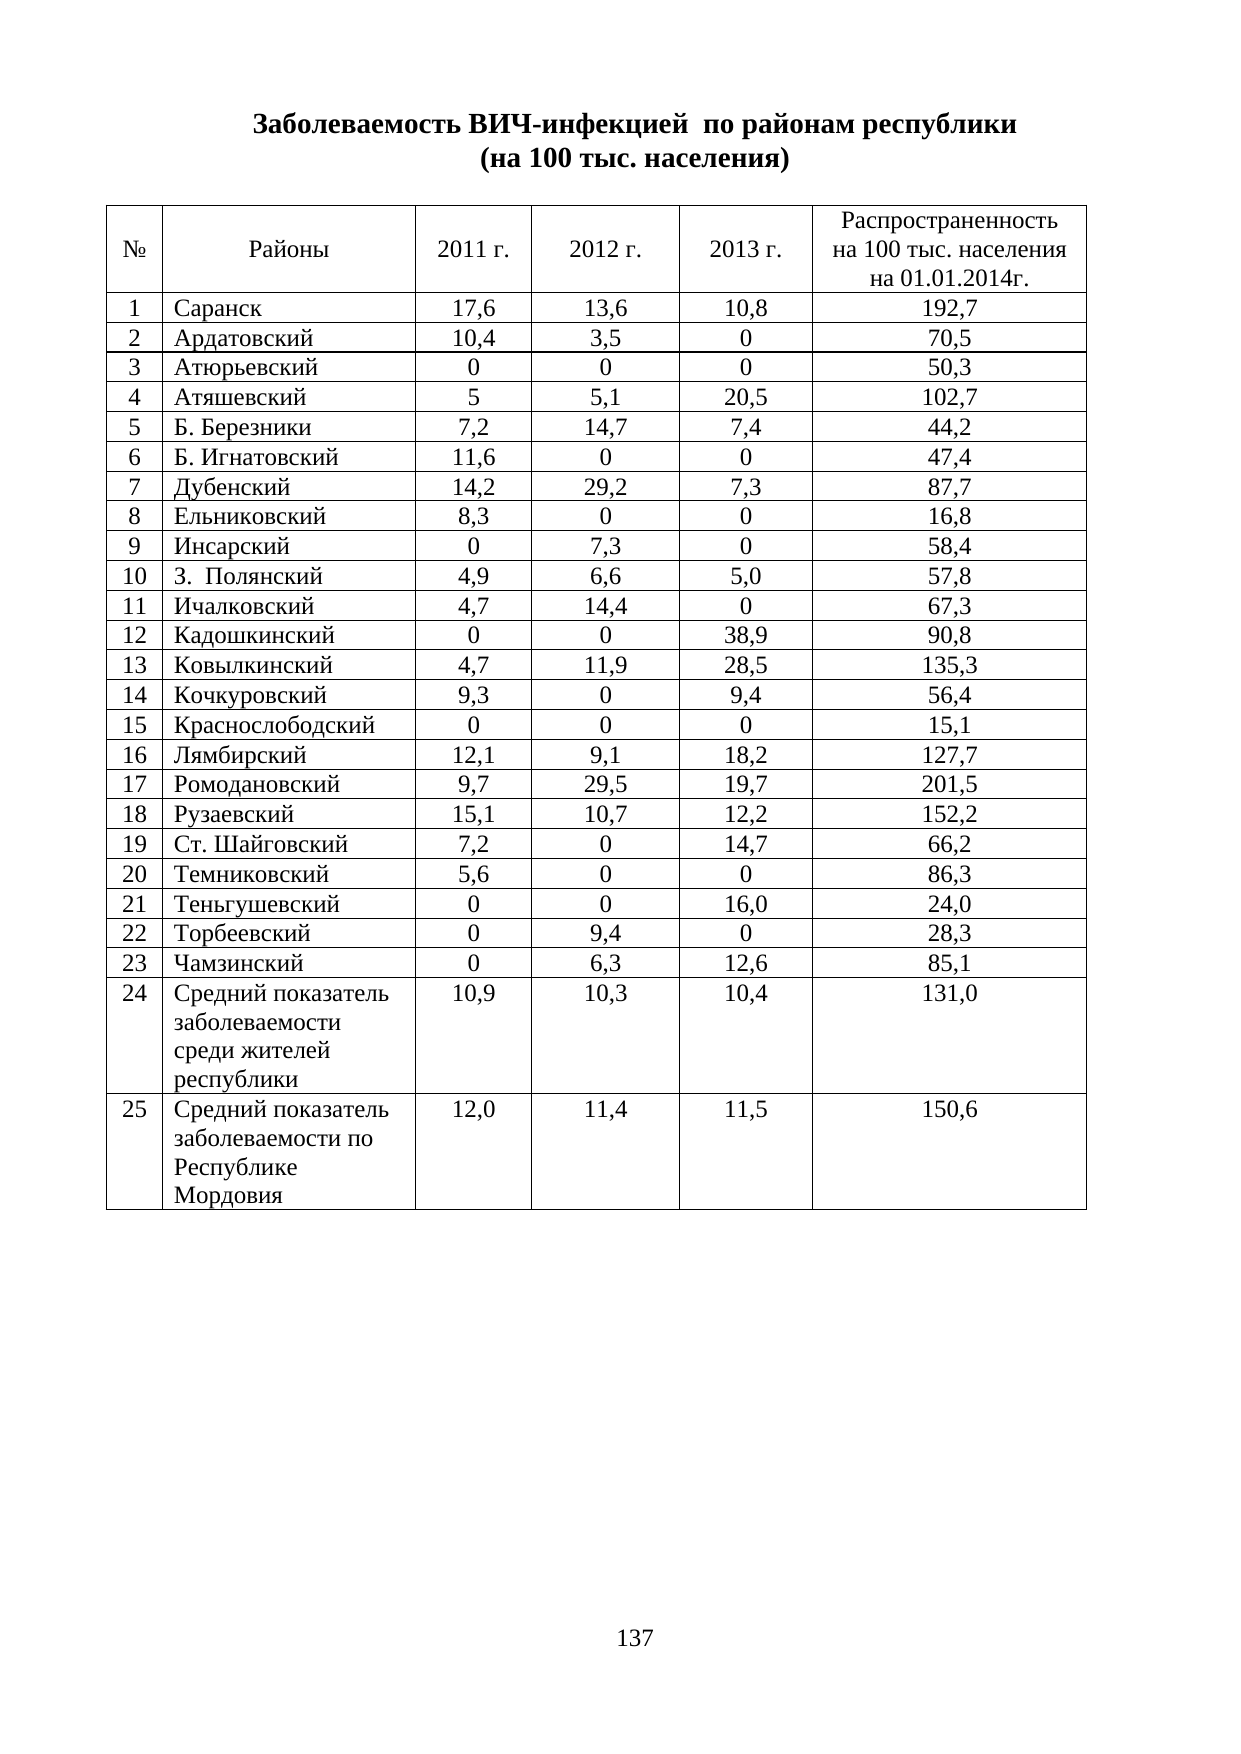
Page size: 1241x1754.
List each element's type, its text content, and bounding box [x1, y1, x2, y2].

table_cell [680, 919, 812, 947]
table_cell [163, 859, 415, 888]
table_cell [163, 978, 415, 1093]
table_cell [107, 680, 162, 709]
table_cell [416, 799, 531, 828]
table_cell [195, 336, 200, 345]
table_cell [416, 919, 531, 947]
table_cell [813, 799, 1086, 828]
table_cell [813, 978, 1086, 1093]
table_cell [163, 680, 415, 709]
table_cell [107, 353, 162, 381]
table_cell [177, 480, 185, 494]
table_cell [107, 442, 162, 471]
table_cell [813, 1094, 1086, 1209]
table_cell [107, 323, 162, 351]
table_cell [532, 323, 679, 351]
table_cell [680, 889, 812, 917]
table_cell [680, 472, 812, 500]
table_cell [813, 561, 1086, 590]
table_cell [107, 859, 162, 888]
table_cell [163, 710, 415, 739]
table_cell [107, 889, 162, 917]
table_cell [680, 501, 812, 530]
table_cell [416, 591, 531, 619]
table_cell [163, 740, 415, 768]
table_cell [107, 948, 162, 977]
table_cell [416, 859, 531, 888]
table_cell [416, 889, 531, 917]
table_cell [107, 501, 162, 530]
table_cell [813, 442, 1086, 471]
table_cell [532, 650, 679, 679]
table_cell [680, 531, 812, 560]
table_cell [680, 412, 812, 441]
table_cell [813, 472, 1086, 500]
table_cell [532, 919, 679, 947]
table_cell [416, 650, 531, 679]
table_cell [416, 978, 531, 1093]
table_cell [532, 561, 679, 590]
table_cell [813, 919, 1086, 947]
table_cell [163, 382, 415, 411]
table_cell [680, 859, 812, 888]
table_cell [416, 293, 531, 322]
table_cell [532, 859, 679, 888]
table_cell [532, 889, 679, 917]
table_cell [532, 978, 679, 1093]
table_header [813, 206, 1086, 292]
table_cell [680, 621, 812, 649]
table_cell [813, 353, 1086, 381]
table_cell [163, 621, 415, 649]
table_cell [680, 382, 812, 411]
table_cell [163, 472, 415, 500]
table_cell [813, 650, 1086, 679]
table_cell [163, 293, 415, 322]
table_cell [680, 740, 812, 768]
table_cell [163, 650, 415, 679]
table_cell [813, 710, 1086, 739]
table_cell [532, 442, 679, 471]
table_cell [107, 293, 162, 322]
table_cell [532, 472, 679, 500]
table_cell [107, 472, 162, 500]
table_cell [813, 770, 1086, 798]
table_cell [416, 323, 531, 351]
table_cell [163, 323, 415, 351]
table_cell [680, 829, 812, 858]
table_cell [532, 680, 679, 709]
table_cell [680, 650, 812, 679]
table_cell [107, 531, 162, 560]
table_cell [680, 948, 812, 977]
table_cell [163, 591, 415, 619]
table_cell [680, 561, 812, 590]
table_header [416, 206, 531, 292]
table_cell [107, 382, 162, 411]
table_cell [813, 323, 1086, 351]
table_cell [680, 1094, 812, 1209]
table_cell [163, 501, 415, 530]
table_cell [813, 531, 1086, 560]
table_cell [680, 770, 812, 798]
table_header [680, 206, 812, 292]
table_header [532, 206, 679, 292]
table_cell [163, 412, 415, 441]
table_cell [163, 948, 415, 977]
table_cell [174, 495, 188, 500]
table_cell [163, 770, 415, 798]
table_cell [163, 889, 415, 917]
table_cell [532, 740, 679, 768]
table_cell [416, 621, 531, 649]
text (на 100 тыс. населения) [89, 140, 1181, 173]
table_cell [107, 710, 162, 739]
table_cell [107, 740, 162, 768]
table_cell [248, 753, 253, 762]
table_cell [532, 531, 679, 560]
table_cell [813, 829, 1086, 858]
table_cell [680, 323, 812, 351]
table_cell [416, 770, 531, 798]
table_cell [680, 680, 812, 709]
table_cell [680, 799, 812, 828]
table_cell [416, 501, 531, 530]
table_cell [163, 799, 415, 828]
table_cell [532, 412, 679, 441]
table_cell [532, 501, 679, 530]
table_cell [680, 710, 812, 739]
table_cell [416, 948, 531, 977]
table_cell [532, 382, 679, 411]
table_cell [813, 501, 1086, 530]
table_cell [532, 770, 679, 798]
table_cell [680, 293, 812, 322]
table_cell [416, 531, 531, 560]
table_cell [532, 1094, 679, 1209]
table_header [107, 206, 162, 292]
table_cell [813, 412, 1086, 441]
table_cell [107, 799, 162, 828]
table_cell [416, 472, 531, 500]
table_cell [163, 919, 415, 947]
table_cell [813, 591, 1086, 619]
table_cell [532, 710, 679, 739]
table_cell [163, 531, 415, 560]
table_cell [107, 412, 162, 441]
text Заболеваемость ВИЧ-инфекцией по районам республики [89, 106, 1181, 140]
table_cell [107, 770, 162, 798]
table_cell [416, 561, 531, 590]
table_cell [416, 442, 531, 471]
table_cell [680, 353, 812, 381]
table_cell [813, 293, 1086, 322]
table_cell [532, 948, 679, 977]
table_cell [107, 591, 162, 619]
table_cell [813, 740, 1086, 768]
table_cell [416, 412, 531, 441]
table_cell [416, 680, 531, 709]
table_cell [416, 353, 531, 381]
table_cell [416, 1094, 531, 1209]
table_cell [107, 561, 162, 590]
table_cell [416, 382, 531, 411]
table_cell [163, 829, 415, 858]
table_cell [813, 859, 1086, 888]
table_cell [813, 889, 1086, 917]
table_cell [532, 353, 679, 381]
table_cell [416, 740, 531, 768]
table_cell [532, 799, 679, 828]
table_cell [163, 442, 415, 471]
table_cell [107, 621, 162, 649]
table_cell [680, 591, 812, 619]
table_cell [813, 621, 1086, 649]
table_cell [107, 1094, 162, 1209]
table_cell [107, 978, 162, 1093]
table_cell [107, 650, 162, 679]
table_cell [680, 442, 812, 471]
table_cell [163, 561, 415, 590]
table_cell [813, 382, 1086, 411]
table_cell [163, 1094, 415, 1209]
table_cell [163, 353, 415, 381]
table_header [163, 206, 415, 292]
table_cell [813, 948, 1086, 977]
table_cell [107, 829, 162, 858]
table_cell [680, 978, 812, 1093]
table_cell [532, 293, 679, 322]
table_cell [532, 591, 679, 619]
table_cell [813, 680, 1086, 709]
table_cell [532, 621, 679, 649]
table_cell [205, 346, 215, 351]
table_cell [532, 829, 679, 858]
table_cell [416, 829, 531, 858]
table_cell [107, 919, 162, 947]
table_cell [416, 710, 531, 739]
